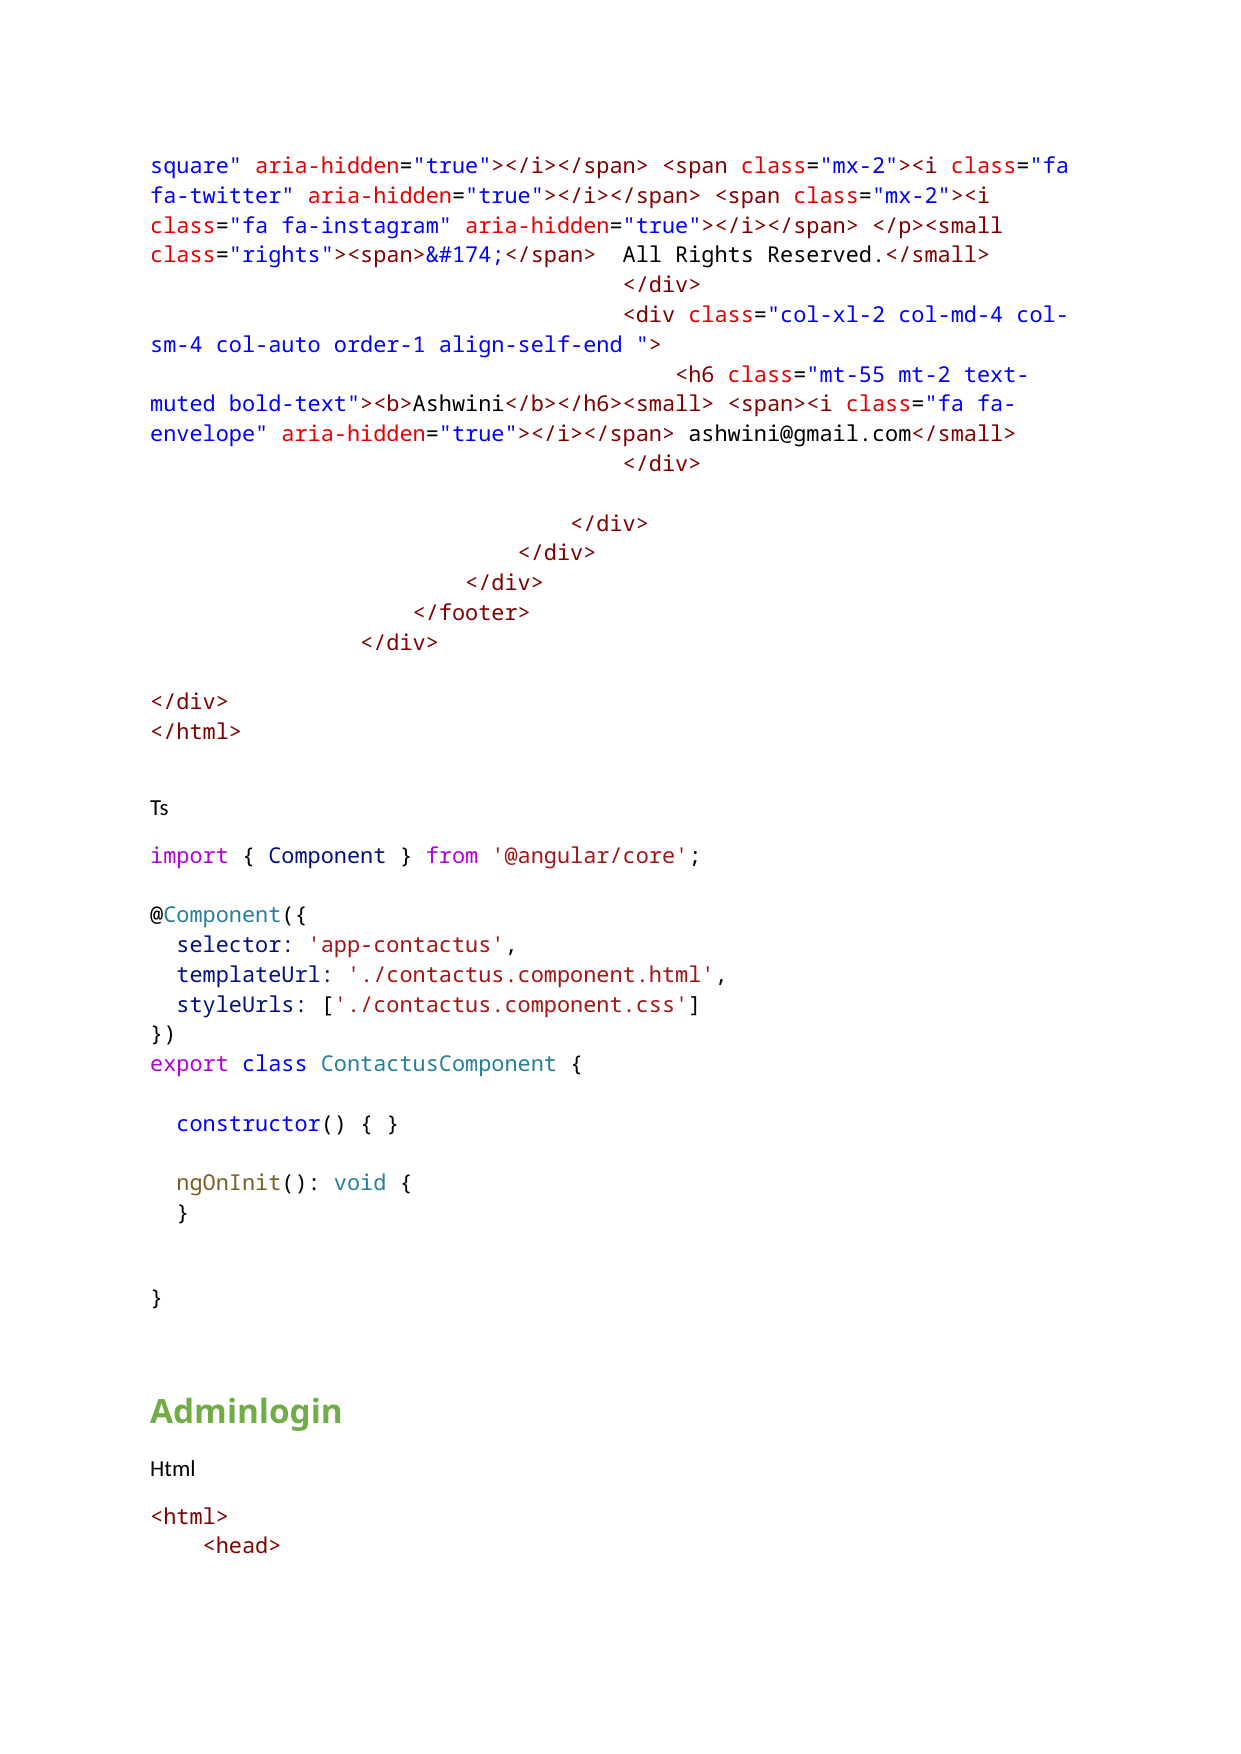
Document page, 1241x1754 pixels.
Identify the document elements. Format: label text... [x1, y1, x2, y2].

text <h6 class="mt-55 mt-2 text-muted bold-text"><b>Ashwini</b></h6><small> <span><i class="fa fa-envelope" aria-hidden="true"></i></span> ashwini@gmail.com</small> [150, 358, 1090, 448]
text </div> [150, 686, 1090, 716]
text Adminlogin [150, 1388, 1090, 1433]
text </div> [150, 627, 1090, 656]
text <div class="col-xl-2 col-md-4 col-sm-4 col-auto order-1 align-self-end "> [150, 299, 1090, 358]
text constructor() { } [150, 1108, 1090, 1137]
text </div> [150, 269, 1090, 299]
text ngOnInit(): void { [150, 1167, 1090, 1197]
text @Component({ [150, 899, 1090, 929]
text <head> [150, 1530, 1090, 1560]
text import { Component } from '@angular/core'; [150, 839, 1090, 869]
text </footer> [150, 597, 1090, 627]
text Html [150, 1454, 1090, 1482]
text } [150, 1197, 1090, 1227]
text </div> [150, 507, 1090, 537]
text </div> [150, 537, 1090, 567]
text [150, 150, 1090, 269]
text </div> [150, 567, 1090, 597]
text </html> [150, 716, 1090, 746]
text </div> [150, 448, 1090, 478]
text Ts [150, 793, 1090, 821]
text export class ContactusComponent { [150, 1048, 1090, 1078]
text } [150, 1282, 1090, 1311]
text }) [150, 1018, 1090, 1048]
text <html> [150, 1501, 1090, 1530]
text selector: 'app-contactus', [150, 929, 1090, 959]
text styleUrls: ['./contactus.component.css'] [150, 988, 1090, 1018]
text templateUrl: './contactus.component.html', [150, 959, 1090, 988]
